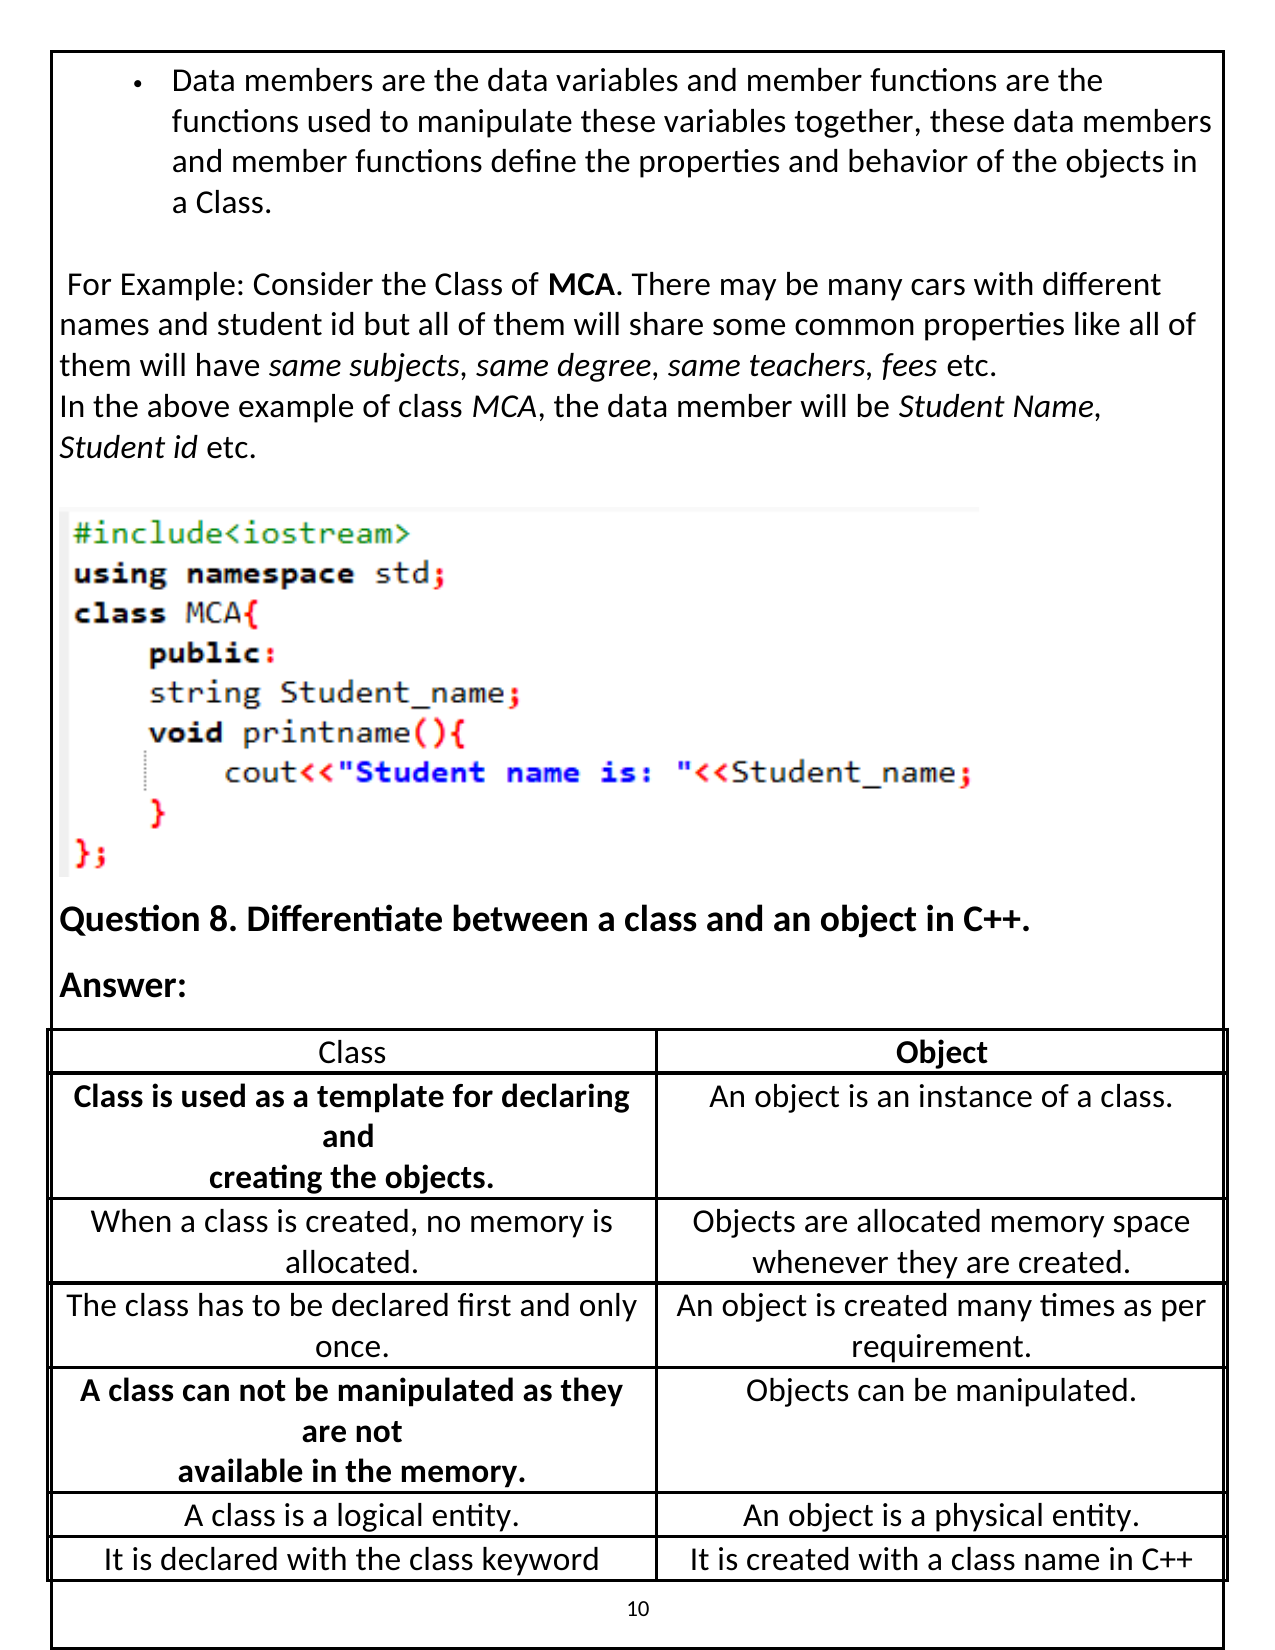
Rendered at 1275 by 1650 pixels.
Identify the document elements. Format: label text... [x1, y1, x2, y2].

list Data members are the data variables and member functions are the functions used to manipulate these variables together, these data members and member functions define the properties and behavior of the objects in a Class. [134, 59, 1216, 222]
table_cell Objects are allocated memory space whenever they are created. [658, 1200, 1222, 1281]
text Answer: [59, 961, 1216, 1007]
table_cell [53, 1538, 655, 1579]
table_cell When a class is created, no memory is allocated. [53, 1200, 655, 1281]
text For Example: Consider the Class of MCA. There may be many cars with different names and student id but all of them will share some common properties like all of them will have same subjects, same degree, same teachers, fees etc. [59, 263, 1216, 385]
table_cell An object is an instance of a class. [658, 1075, 1222, 1197]
table_cell The class has to be declared first and only once. [53, 1285, 655, 1366]
text In the above example of class MCA, the data member will be Student Name, Student id etc. [59, 385, 1216, 466]
table_header Class [53, 1031, 655, 1071]
table_cell Class is used as a template for declaring and creating the objects. [53, 1075, 655, 1197]
picture [59, 507, 980, 877]
table_cell Objects can be manipulated. [658, 1369, 1222, 1491]
table_cell A class can not be manipulated as they are not available in the memory. [53, 1369, 655, 1491]
text Question 8. Differentiate between a class and an object in C++. [59, 895, 1216, 941]
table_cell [658, 1538, 1222, 1579]
table_header Object [658, 1031, 1222, 1071]
table_cell An object is a physical entity. [658, 1494, 1222, 1535]
table_cell An object is created many times as per requirement. [658, 1285, 1222, 1366]
table_cell A class is a logical entity. [53, 1494, 655, 1535]
